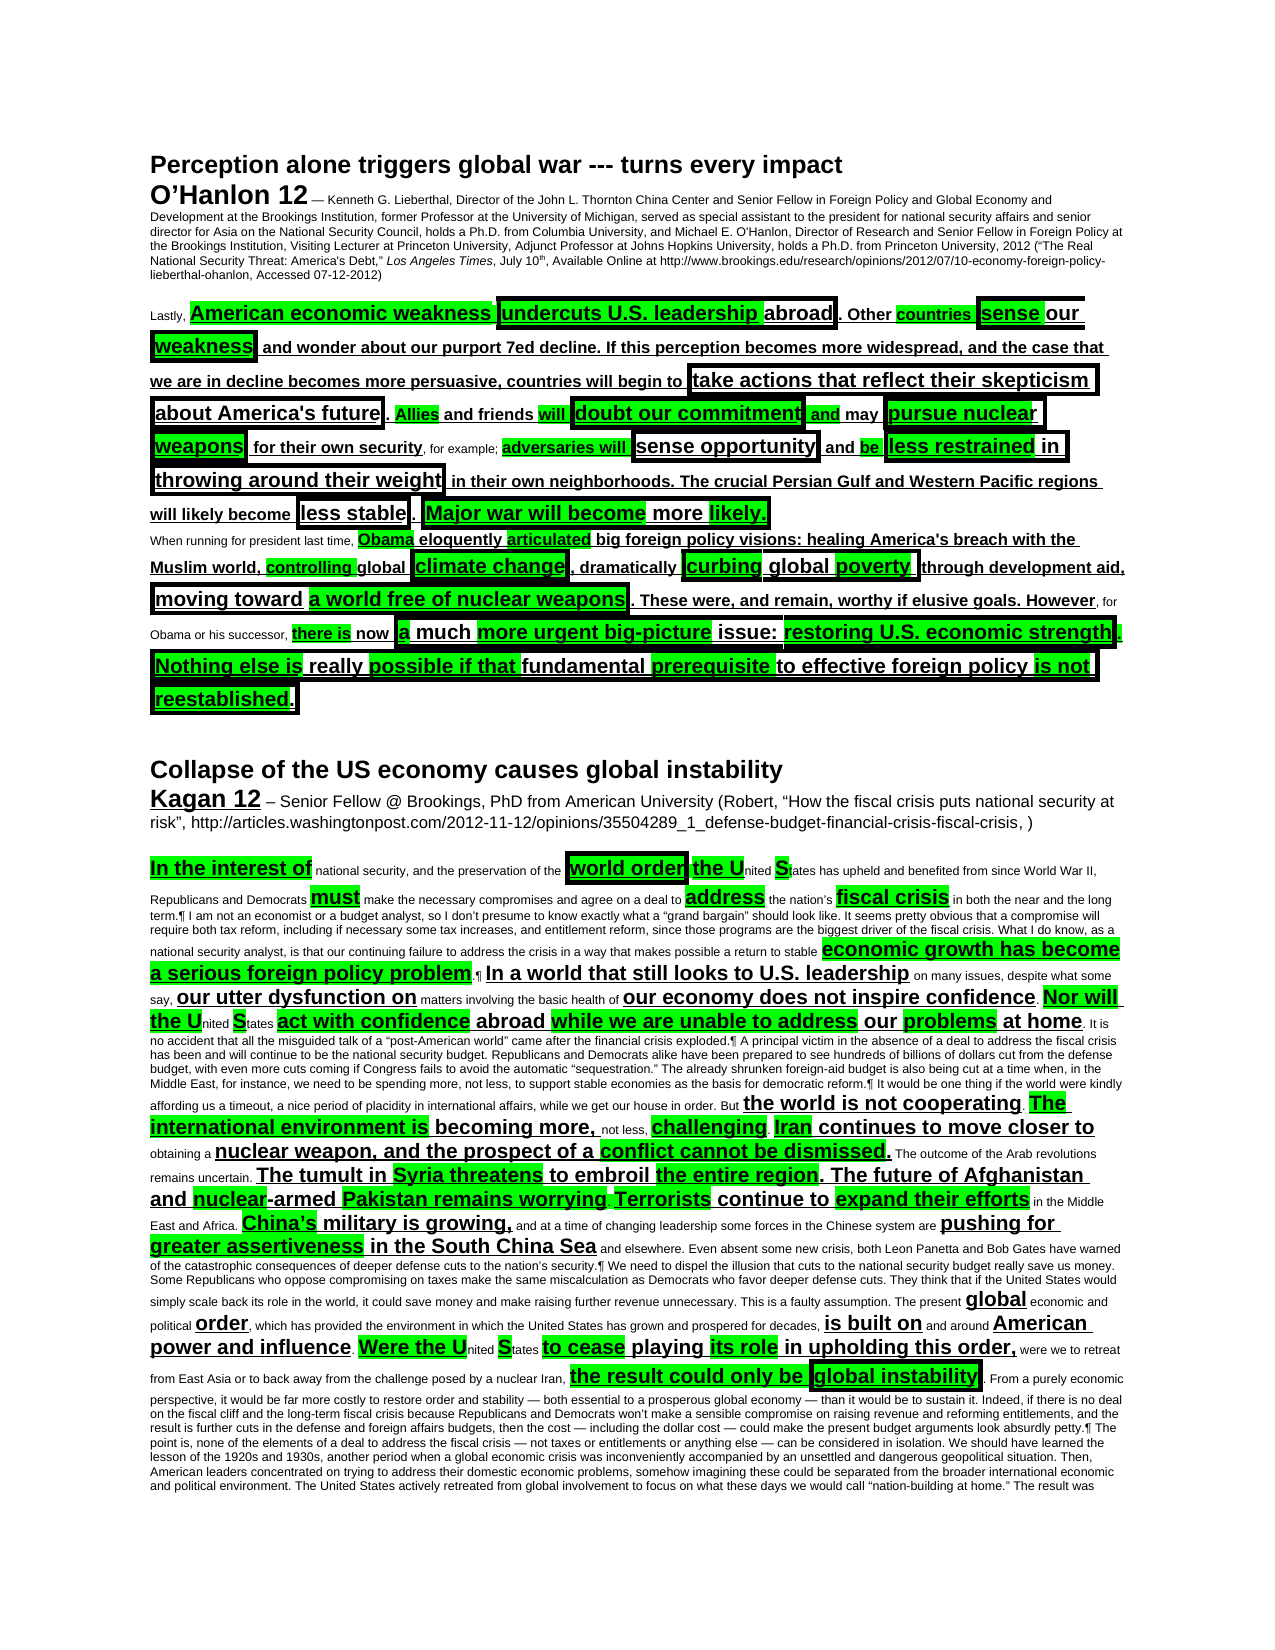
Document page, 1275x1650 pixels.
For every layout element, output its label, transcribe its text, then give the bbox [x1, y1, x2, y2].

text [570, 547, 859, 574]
text O’Hanlon 12 — Kenneth G. Lieberthal, Director of the John L. Thornton China Center and Senior Fellow in Foreign Policy and Global Economy and Development at the Brookings Institution, former Professor at the University of Michigan, served as special assistant to the president for national security affairs and senior director for Asia on the National Security Council, holds a Ph.D. from Columbia University, and Michael E. O'Hanlon, Director of Research and Senior Fellow in Foreign Policy at the Brookings Institution, Visiting Lecturer at Princeton University, Adjunct Professor at Johns Hopkins University, holds a Ph.D. from Princeton University, 2012 (“The Real National Security Threat: America's Debt,” Los Angeles Times, July 10th, Available Online at http://www.brookings.edu/research/opinions/2012/07/10-economy-foreign-policy-lieberthal-ohanlon, Accessed 07-12-2012) [150, 179, 1125, 282]
text Lastly, American economic weakness undercuts U.S. leadership abroad. Other countries sense our weakness and wonder about our purport 7ed decline. If this perception becomes more widespread, and the case that we are in decline becomes more persuasive, countries will begin to take actions that reflect their skepticism about America's future. Allies and friends will doubt our commitment and may pursue nuclear weapons for their own security, for example; adversaries will sense opportunity and be less restrained in throwing around their weight in their own neighborhoods. The crucial Persian Gulf and Western Pacific regions will likely become less stable. Major war will become more likely. [150, 296, 1125, 529]
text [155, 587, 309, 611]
subtitle Perception alone triggers global war --- turns every impact [150, 150, 1125, 179]
text Kagan 12 – Senior Fellow @ Brookings, PhD from American University (Robert, “How the fiscal crisis puts national security at risk”, http://articles.washingtonpost.com/2012-11-12/opinions/35504289_1_defense-budget-financial-crisis-fiscal-crisis, ) [150, 784, 1125, 832]
subtitle Collapse of the US economy causes global instability [150, 755, 1125, 784]
text When running for president last time, Obama eloquently articulated big foreign policy visions: healing America's breach with the Muslim world, controlling global climate change, dramatically curbing global poverty through development aid, moving toward a world free of nuclear weapons. These were, and remain, worthy if elusive goals. However, for Obama or his successor, there is now a much more urgent big-picture issue: restoring U.S. economic strength. Nothing else is really possible if that fundamental prerequisite to effective foreign policy is not reestablished. [300, 575, 1125, 715]
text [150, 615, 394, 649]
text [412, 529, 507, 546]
